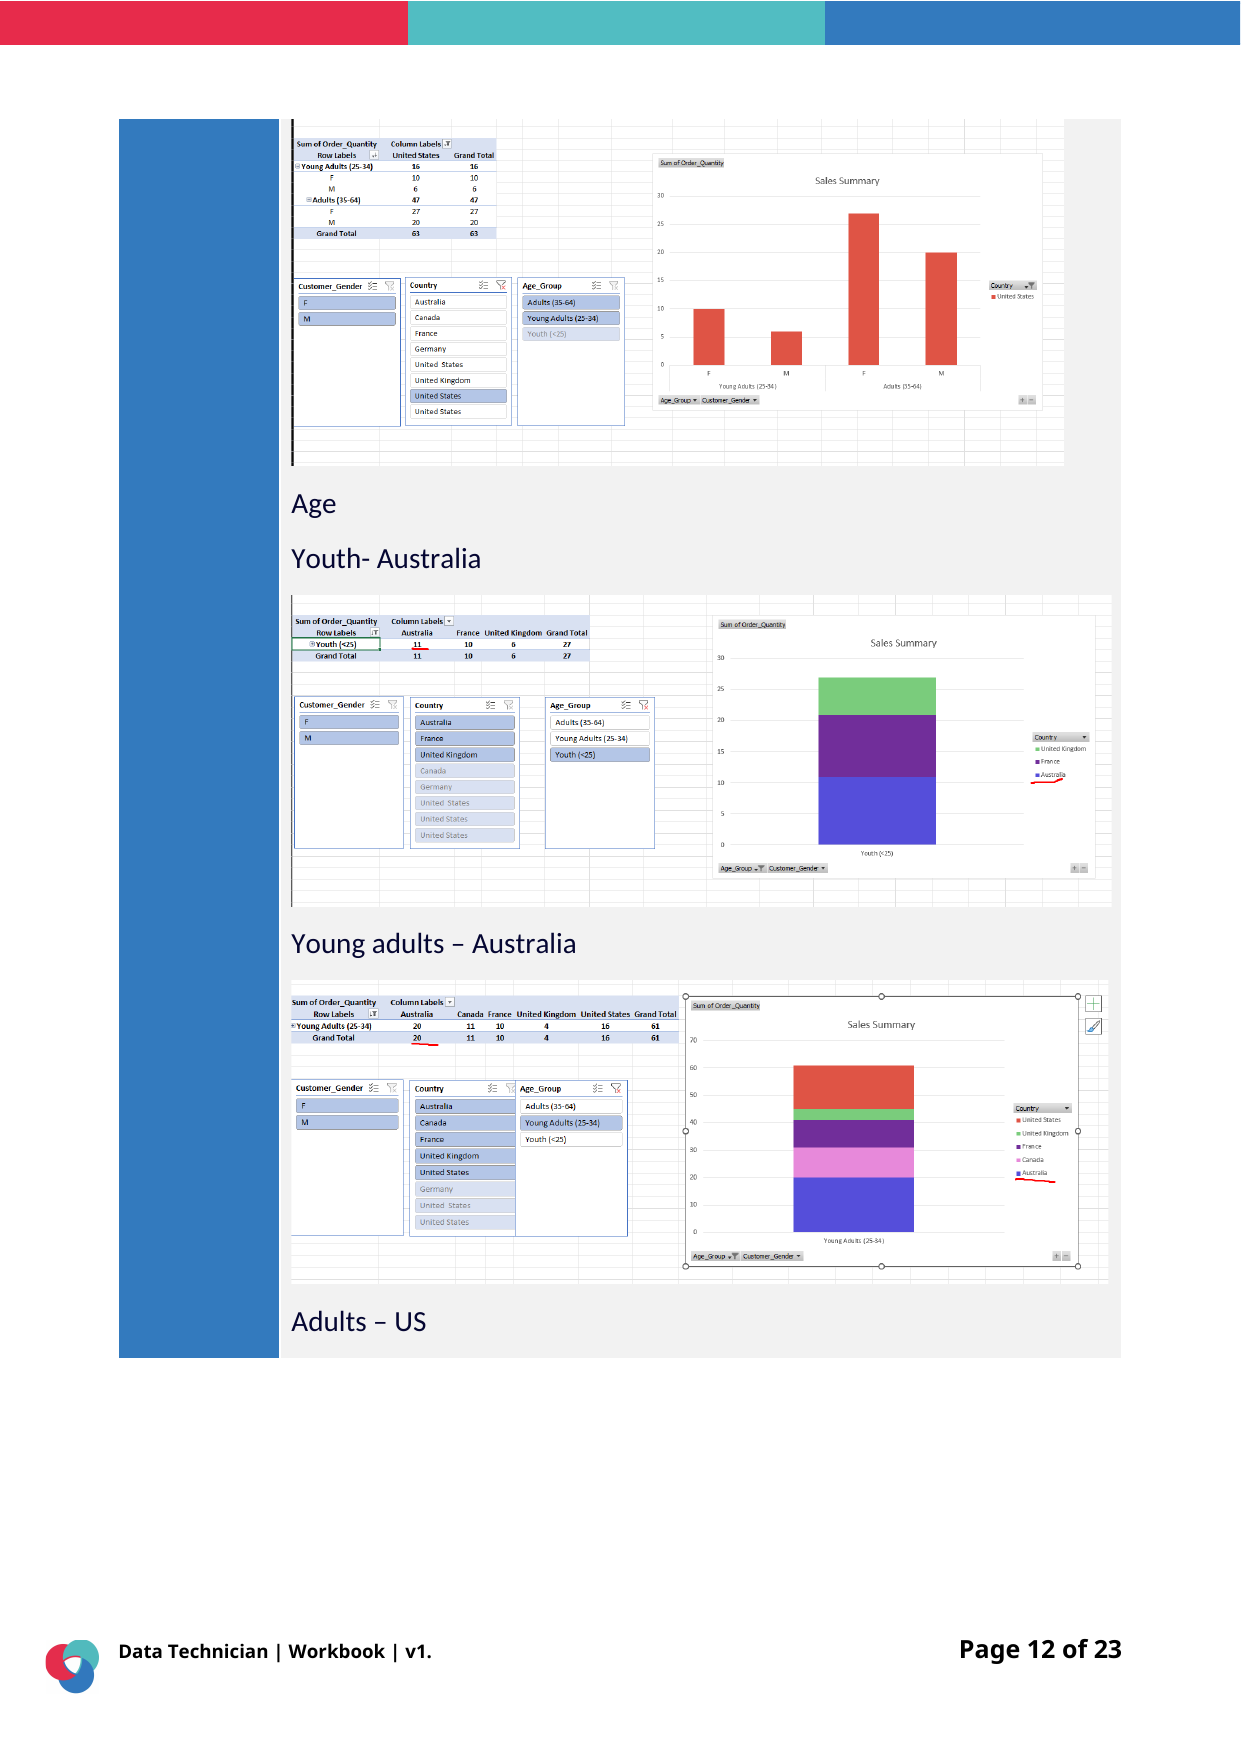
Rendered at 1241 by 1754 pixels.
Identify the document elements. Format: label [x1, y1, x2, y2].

picture [291, 595, 1112, 907]
picture [291, 980, 1109, 1284]
table_cell [281, 119, 1121, 1358]
picture [291, 119, 1064, 466]
picture [45, 1640, 100, 1694]
table_cell [119, 119, 279, 1358]
